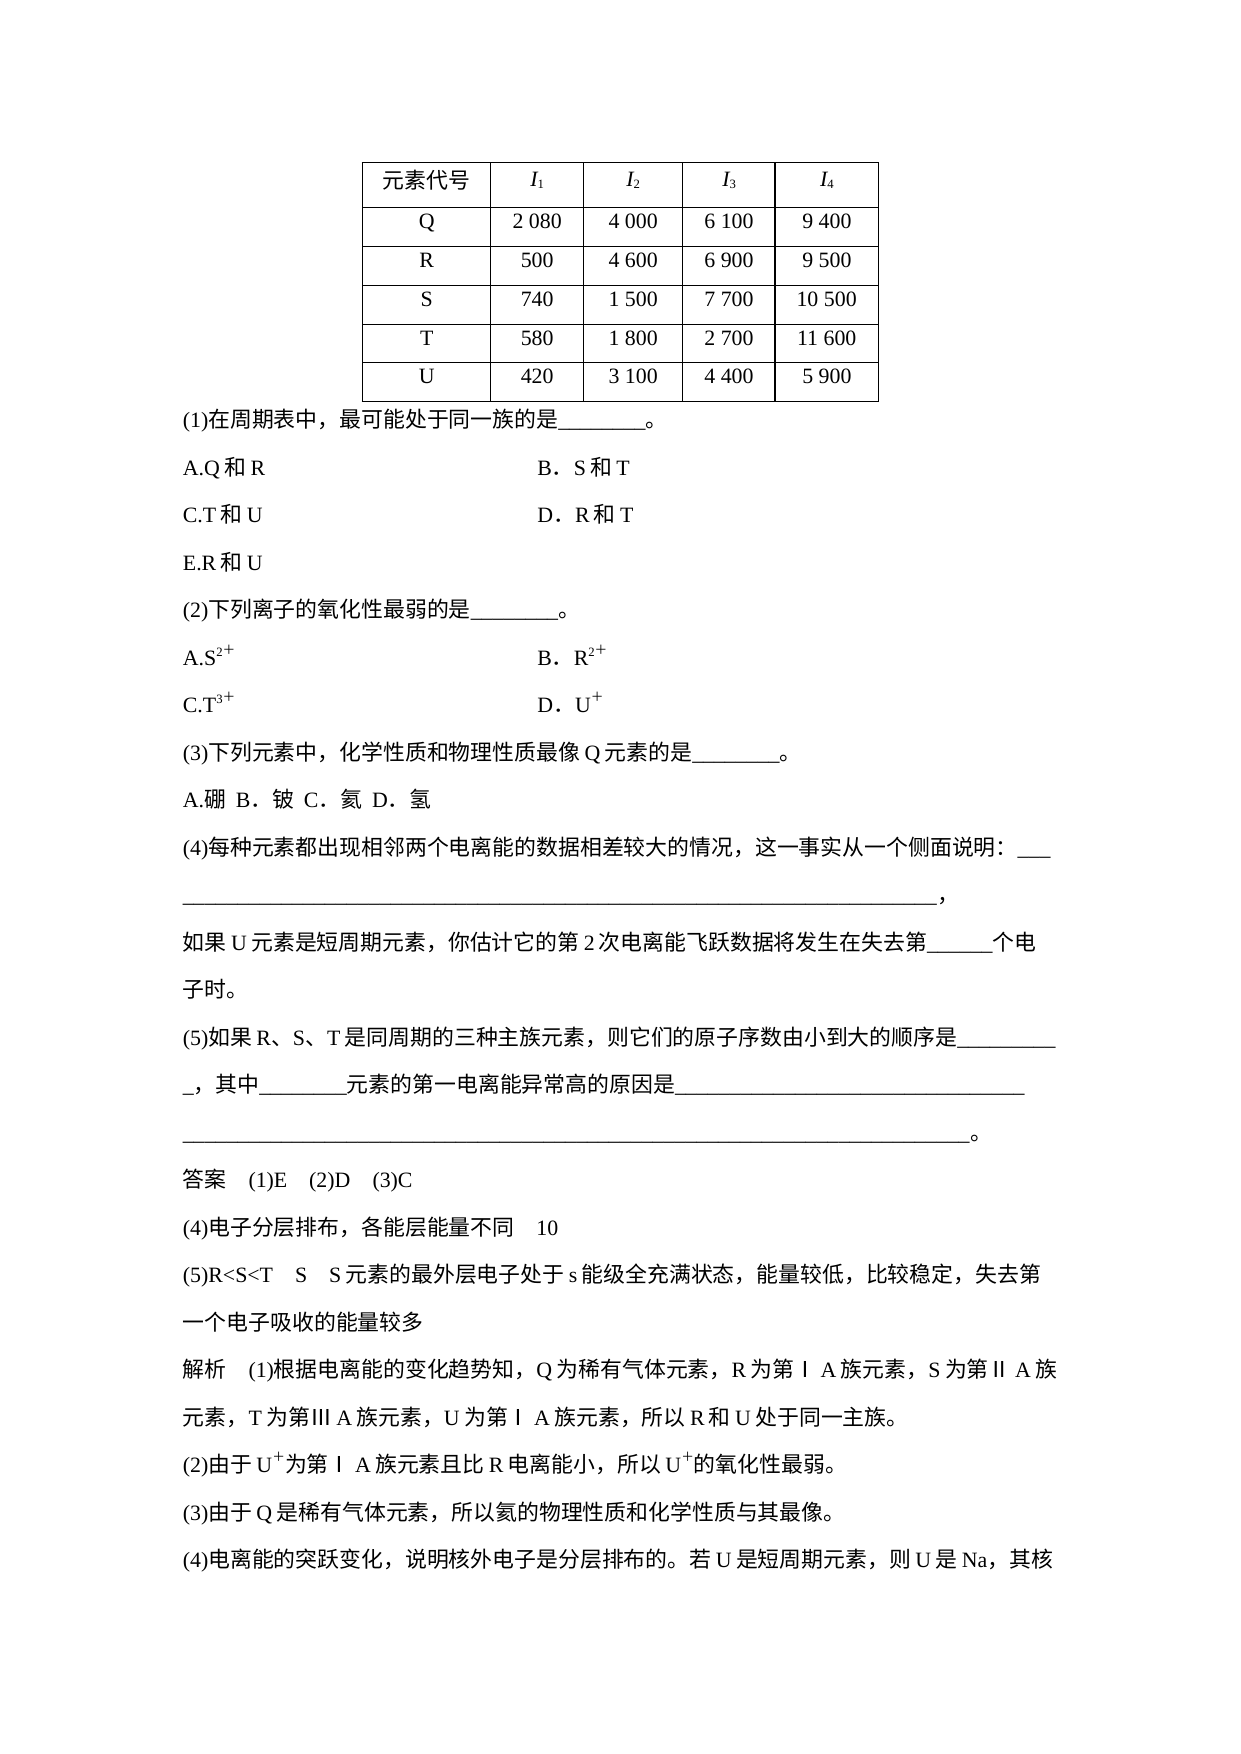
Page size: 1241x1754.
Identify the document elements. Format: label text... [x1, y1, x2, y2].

table_cell 10 500 [776, 286, 878, 323]
table_cell 2 700 [683, 325, 774, 362]
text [183, 1542, 1058, 1574]
text C.T和U D．R和T [183, 497, 1058, 529]
table_cell 4 000 [584, 208, 682, 246]
table_cell 9 500 [776, 247, 878, 285]
table_cell 3 100 [584, 363, 682, 401]
text 如果U元素是短周期元素，你估计它的第2次电离能飞跃数据将发生在失去第______个电子时。 [183, 924, 1058, 1004]
text C.T3＋ D．U＋ [183, 687, 1058, 719]
text (3)由于Q是稀有气体元素，所以氦的物理性质和化学性质与其最像。 [183, 1494, 1058, 1526]
text A.硼 B．铍 C．氦 D．氢 [183, 782, 1058, 814]
table_cell 11 600 [776, 325, 878, 362]
table_cell T [363, 325, 490, 362]
table_cell 6 100 [683, 208, 774, 246]
table_cell U [363, 363, 490, 401]
table_cell 420 [491, 363, 583, 401]
text A.Q和R B．S和T [183, 449, 1058, 481]
text 解析 (1)根据电离能的变化趋势知，Q为稀有气体元素，R为第ⅠA族元素，S为第ⅡA族元素，T为第ⅢA族元素，U为第ⅠA族元素，所以R和U处于同一主族。 [183, 1352, 1058, 1431]
text (5)如果R、S、T是同周期的三种主族元素，则它们的原子序数由小到大的顺序是__________，其中________元素的第一电离能异常高的原因是________________________________ [183, 1019, 1058, 1099]
table_cell 9 400 [776, 208, 878, 246]
table_cell 5 900 [776, 363, 878, 401]
table_cell S [363, 286, 490, 323]
table_header I3 [683, 163, 774, 207]
text (3)下列元素中，化学性质和物理性质最像Q元素的是________。 [183, 734, 1058, 766]
text A.S2＋ B．R2＋ [183, 639, 1058, 671]
table_header I1 [491, 163, 583, 207]
table_header 元素代号 [363, 163, 490, 207]
table_cell 4 600 [584, 247, 682, 285]
text E.R和U [183, 544, 1058, 576]
text (5)R<S<T S S元素的最外层电子处于s能级全充满状态，能量较低，比较稳定，失去第一个电子吸收的能量较多 [183, 1257, 1058, 1336]
table_cell R [363, 247, 490, 285]
text (1)在周期表中，最可能处于同一族的是________。 [183, 402, 1058, 434]
table_header I4 [776, 163, 878, 207]
text (2)下列离子的氧化性最弱的是________。 [183, 592, 1058, 624]
text 答案 (1)E (2)D (3)C [183, 1162, 1058, 1194]
table_cell 740 [491, 286, 583, 323]
text ________________________________________________________________________。 [183, 1114, 1058, 1146]
table_cell Q [363, 208, 490, 246]
text (4)电子分层排布，各能层能量不同 10 [183, 1209, 1058, 1241]
text (2)由于U＋为第ⅠA族元素且比R电离能小，所以U＋的氧化性最弱。 [183, 1447, 1058, 1479]
table_cell 4 400 [683, 363, 774, 401]
table_cell 2 080 [491, 208, 583, 246]
text (4)每种元素都出现相邻两个电离能的数据相差较大的情况，这一事实从一个侧面说明：________________________________________________________________________， [183, 829, 1058, 909]
table_cell 1 800 [584, 325, 682, 362]
table_cell 500 [491, 247, 583, 285]
table_cell 6 900 [683, 247, 774, 285]
table_cell 1 500 [584, 286, 682, 323]
table_cell 7 700 [683, 286, 774, 323]
table_header I2 [584, 163, 682, 207]
table_cell 580 [491, 325, 583, 362]
